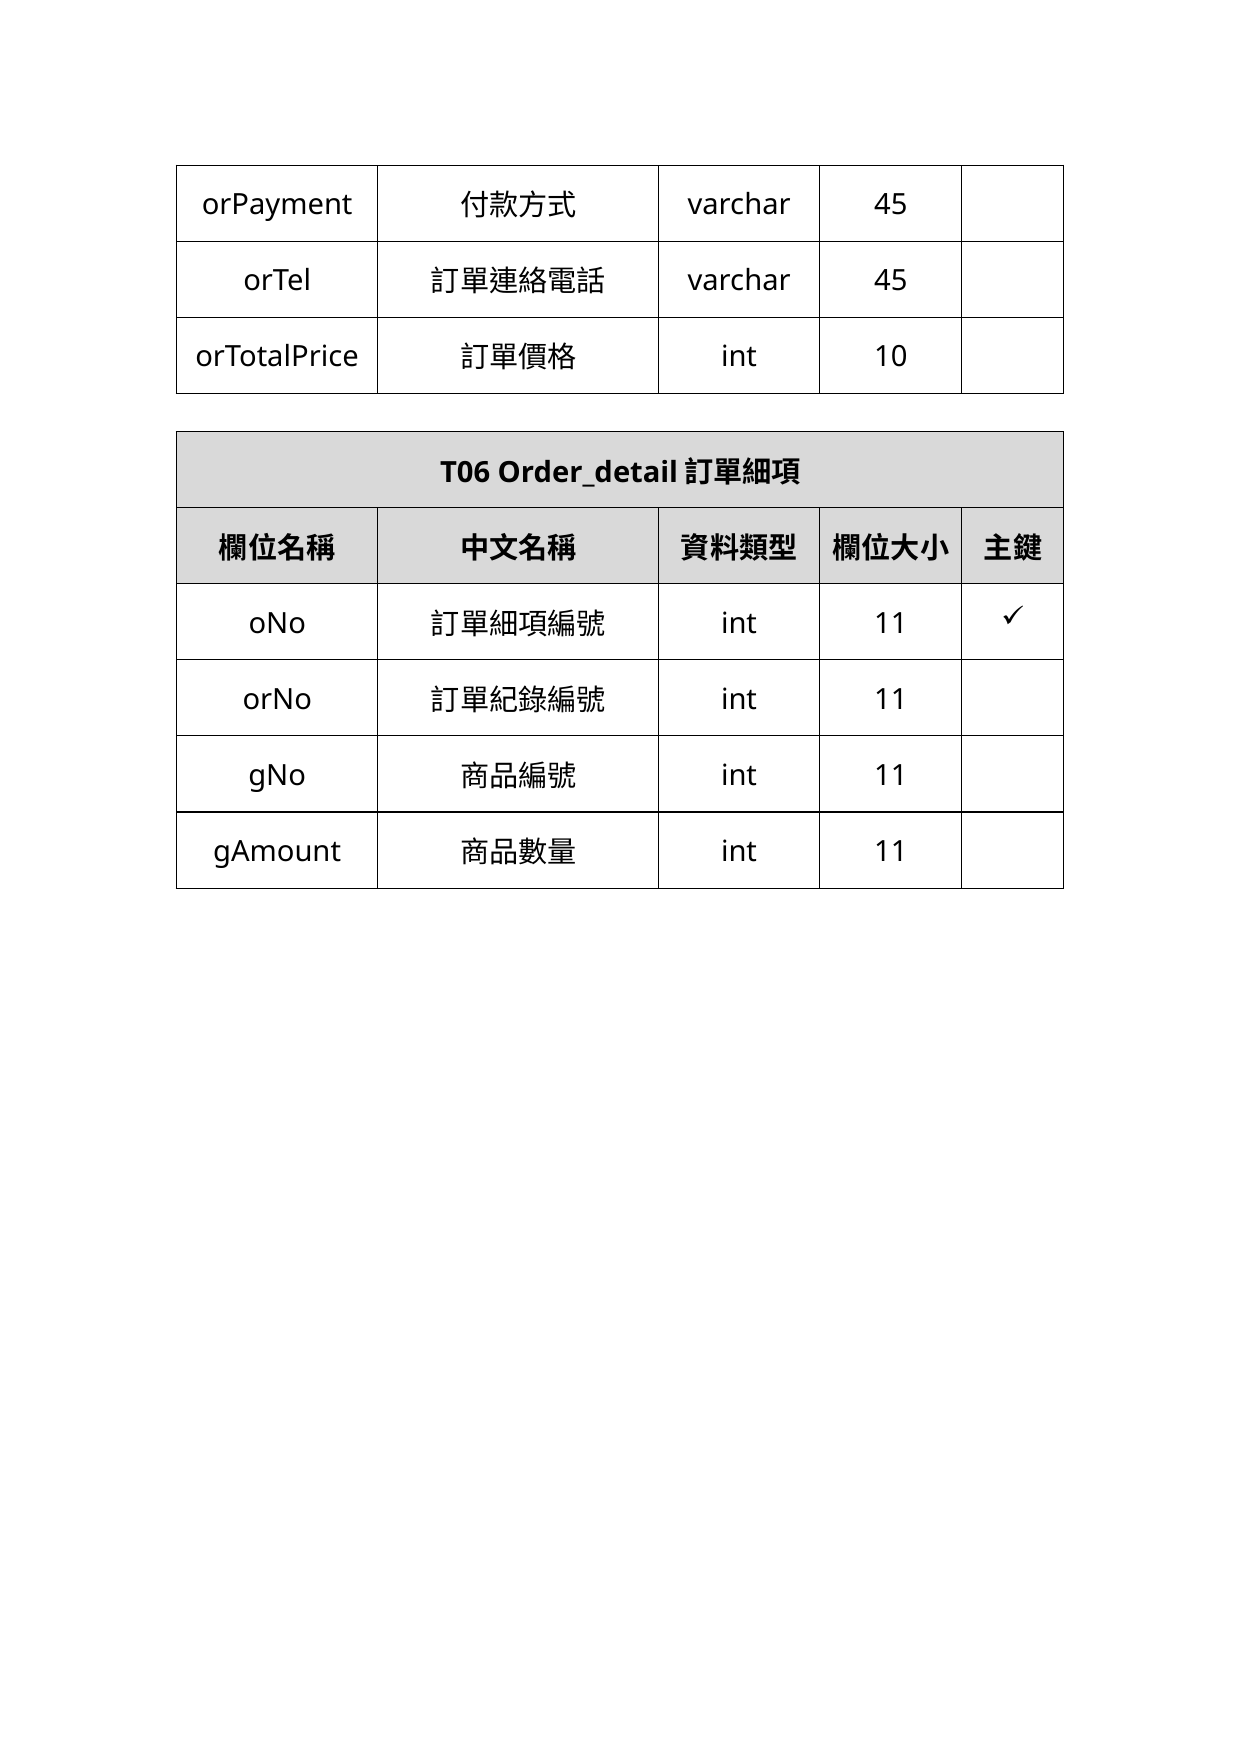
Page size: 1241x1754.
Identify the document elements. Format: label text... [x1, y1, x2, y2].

table_header T06 Order_detail訂單細項 [177, 432, 1063, 507]
table_cell 訂單細項編號 [378, 584, 658, 659]
table_cell int [659, 318, 819, 393]
table_cell [962, 242, 1063, 317]
table_cell varchar [659, 242, 819, 317]
table_cell 45 [820, 166, 961, 241]
table_cell orNo [177, 660, 377, 735]
table_cell [962, 660, 1063, 735]
table_cell 10 [820, 318, 961, 393]
table_cell 11 [820, 813, 961, 887]
table_cell 11 [820, 736, 961, 811]
table_cell 11 [820, 660, 961, 735]
table_cell 訂單價格 [378, 318, 658, 393]
table_cell 付款方式 [378, 166, 658, 241]
table_cell gNo [177, 736, 377, 811]
table_cell 11 [820, 584, 961, 659]
table_cell 資料類型 [659, 508, 819, 583]
table_cell orTel [177, 242, 377, 317]
table_cell int [659, 584, 819, 659]
table_cell [962, 736, 1063, 811]
table_cell 欄位名稱 [177, 508, 377, 583]
table_cell 商品數量 [378, 813, 658, 887]
table_cell varchar [659, 166, 819, 241]
table_cell gAmount [177, 813, 377, 887]
table_cell int [659, 660, 819, 735]
table_cell orPayment [177, 166, 377, 241]
table_cell orTotalPrice [177, 318, 377, 393]
table_cell 商品編號 [378, 736, 658, 811]
table_cell [962, 813, 1063, 887]
table_cell int [659, 736, 819, 811]
table_cell 45 [820, 242, 961, 317]
table_cell oNo [177, 584, 377, 659]
table_cell [962, 584, 1063, 659]
table_cell 訂單紀錄編號 [378, 660, 658, 735]
table_cell int [659, 813, 819, 887]
table_cell [962, 166, 1063, 241]
table_cell 訂單連絡電話 [378, 242, 658, 317]
table_cell 主鍵 [962, 508, 1063, 583]
table_cell 欄位大小 [820, 508, 961, 583]
table_cell [962, 318, 1063, 393]
table_cell 中文名稱 [378, 508, 658, 583]
